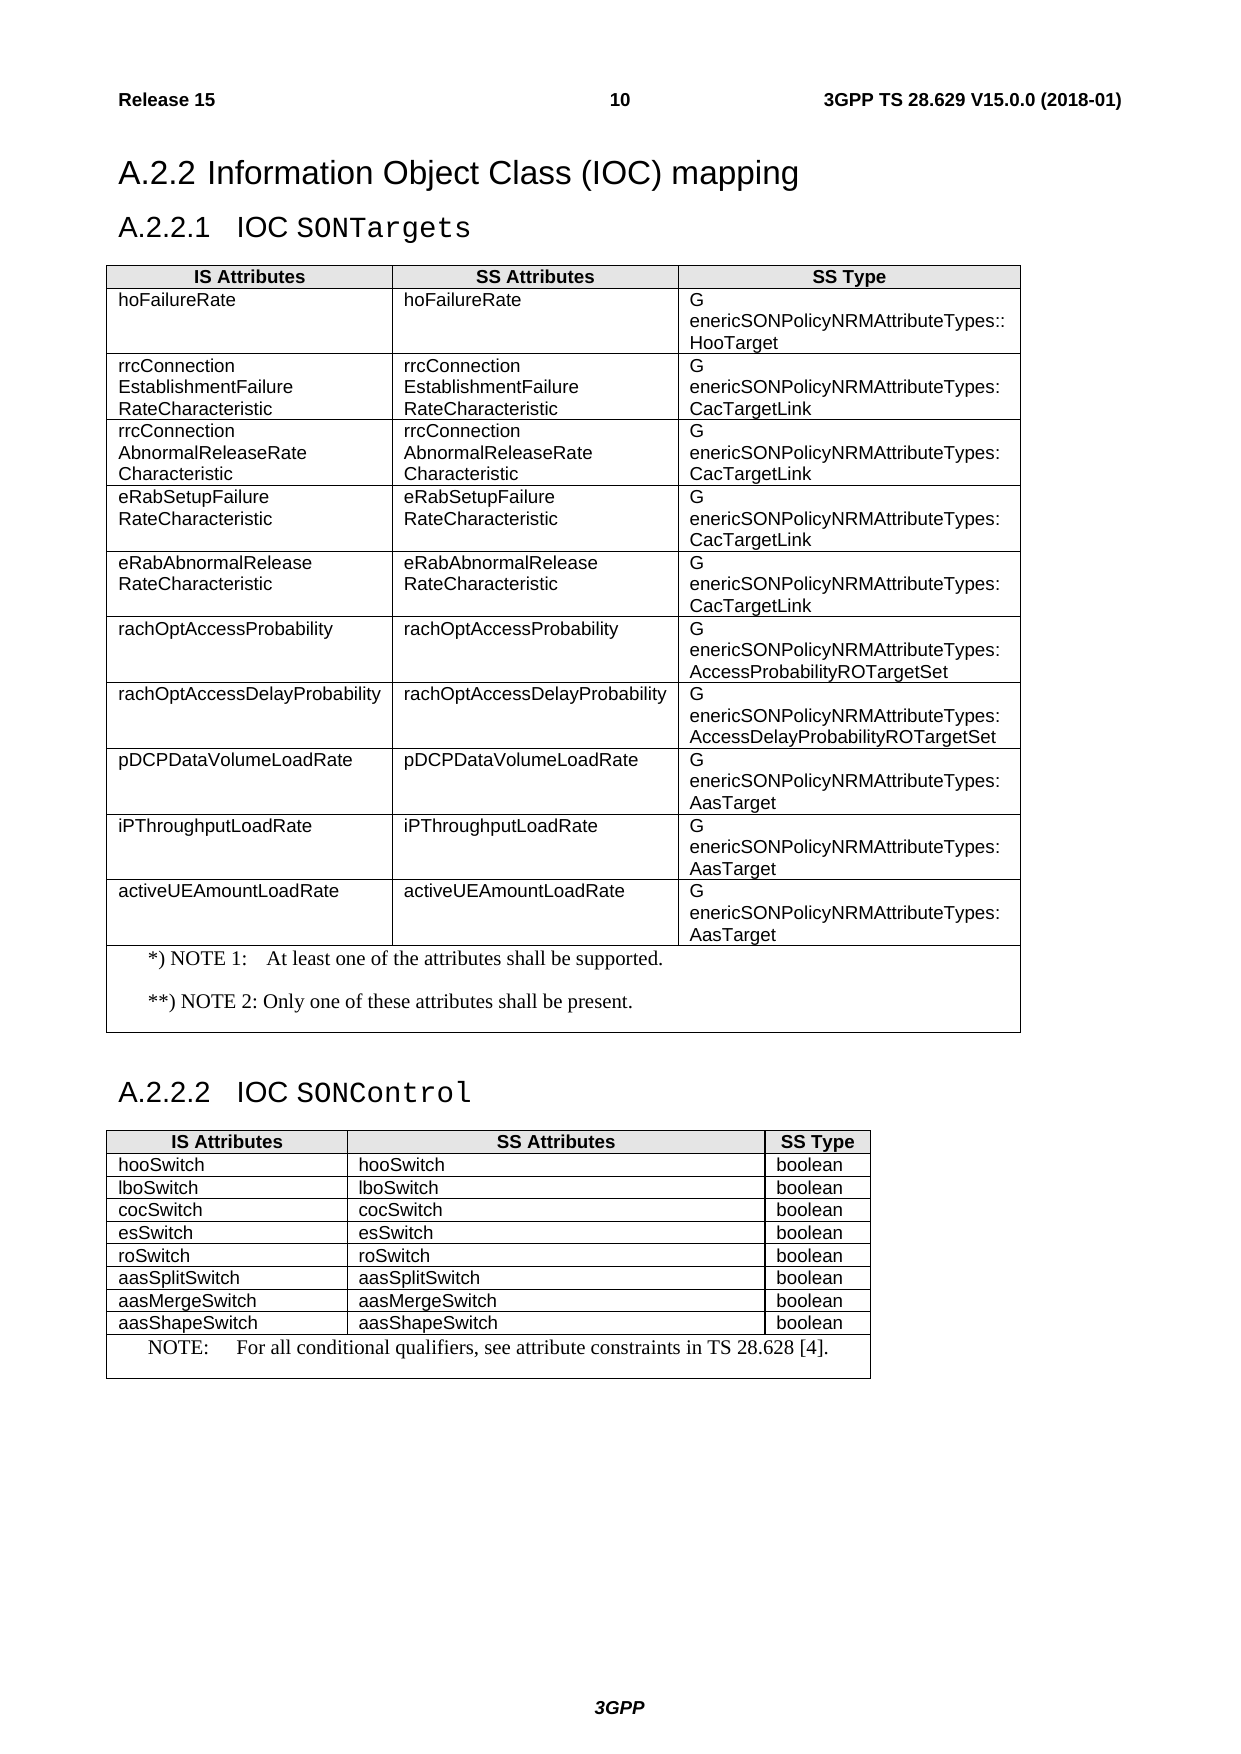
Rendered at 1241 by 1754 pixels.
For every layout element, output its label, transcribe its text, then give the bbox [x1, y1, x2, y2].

table_header SS Attributes [393, 266, 678, 288]
table_header SS Type [679, 266, 1020, 288]
table_cell GenericSONPolicyNRMAttributeTypes: AasTarget [679, 815, 1020, 879]
table_cell rachOptAccessDelayProbability [393, 683, 678, 748]
table_cell boolean [766, 1267, 870, 1288]
table_cell eRabSetupFailure RateCharacteristic [107, 486, 392, 551]
table_cell boolean [766, 1177, 870, 1198]
table_cell cocSwitch [107, 1199, 347, 1221]
table_cell GenericSONPolicyNRMAttributeTypes: CacTargetLink [679, 486, 1020, 551]
table_cell activeUEAmountLoadRate [107, 880, 392, 945]
table_cell GenericSONPolicyNRMAttributeTypes: CacTargetLink [679, 420, 1020, 485]
table_cell hooSwitch [107, 1154, 347, 1176]
table_cell roSwitch [348, 1244, 764, 1266]
table_cell roSwitch [107, 1244, 347, 1266]
table_cell boolean [766, 1312, 870, 1334]
table_cell boolean [766, 1222, 870, 1243]
table_cell activeUEAmountLoadRate [393, 880, 678, 945]
table_cell lboSwitch [348, 1177, 764, 1198]
table_cell boolean [766, 1199, 870, 1221]
table_cell hoFailureRate [107, 289, 392, 353]
table_cell rachOptAccessProbability [393, 617, 678, 682]
table_cell pDCPDataVolumeLoadRate [107, 749, 392, 813]
table_cell GenericSONPolicyNRMAttributeTypes: AasTarget [679, 880, 1020, 945]
table_cell aasMergeSwitch [107, 1290, 347, 1311]
table_header IS Attributes [107, 266, 392, 288]
table_cell rrcConnection AbnormalReleaseRate Characteristic [393, 420, 678, 485]
table_header SS Type [766, 1131, 870, 1153]
table_cell GenericSONPolicyNRMAttributeTypes: CacTargetLink [679, 552, 1020, 616]
subtitle A.2.2 Information Object Class (IOC) mapping [118, 153, 1122, 191]
table_cell eRabSetupFailure RateCharacteristic [393, 486, 678, 551]
table_header IS Attributes [107, 1131, 347, 1153]
table_cell hooSwitch [348, 1154, 764, 1176]
table_header SS Attributes [348, 1131, 764, 1153]
table_cell GenericSONPolicyNRMAttributeTypes:: HooTarget [679, 289, 1020, 353]
subtitle A.2.2.2 IOC SONControl [118, 1075, 1122, 1112]
table_cell GenericSONPolicyNRMAttributeTypes: AccessDelayProbabilityROTargetSet [679, 683, 1020, 748]
table_cell aasSplitSwitch [107, 1267, 347, 1288]
table_cell NOTE: For all conditional qualifiers, see attribute constraints in TS 28.628 [4]. [107, 1335, 870, 1378]
table_cell aasShapeSwitch [348, 1312, 764, 1334]
table_cell aasSplitSwitch [348, 1267, 764, 1288]
table_cell eRabAbnormalRelease RateCharacteristic [107, 552, 392, 616]
table_cell aasShapeSwitch [107, 1312, 347, 1334]
table_cell esSwitch [107, 1222, 347, 1243]
table_cell rrcConnection AbnormalReleaseRate Characteristic [107, 420, 392, 485]
table_cell cocSwitch [348, 1199, 764, 1221]
table_cell GenericSONPolicyNRMAttributeTypes: AccessProbabilityROTargetSet [679, 617, 1020, 682]
table_cell lboSwitch [107, 1177, 347, 1198]
table_cell esSwitch [348, 1222, 764, 1243]
table_cell *) NOTE 1: At least one of the attributes shall be supported. **) NOTE 2: Only one of these attributes shall be present. [107, 946, 1020, 1032]
table_cell boolean [766, 1244, 870, 1266]
table_cell pDCPDataVolumeLoadRate [393, 749, 678, 813]
table_cell rachOptAccessDelayProbability [107, 683, 392, 748]
table_cell iPThroughputLoadRate [393, 815, 678, 879]
table_cell rachOptAccessProbability [107, 617, 392, 682]
table_cell hoFailureRate [393, 289, 678, 353]
table_cell eRabAbnormalRelease RateCharacteristic [393, 552, 678, 616]
table_cell aasMergeSwitch [348, 1290, 764, 1311]
table_cell iPThroughputLoadRate [107, 815, 392, 879]
table_cell boolean [766, 1154, 870, 1176]
table_cell rrcConnection EstablishmentFailure RateCharacteristic [393, 354, 678, 419]
subtitle A.2.2.1 IOC SONTargets [118, 210, 1122, 246]
table_cell GenericSONPolicyNRMAttributeTypes: AasTarget [679, 749, 1020, 813]
table_cell GenericSONPolicyNRMAttributeTypes: CacTargetLink [679, 354, 1020, 419]
table_cell boolean [766, 1290, 870, 1311]
table_cell rrcConnection EstablishmentFailure RateCharacteristic [107, 354, 392, 419]
